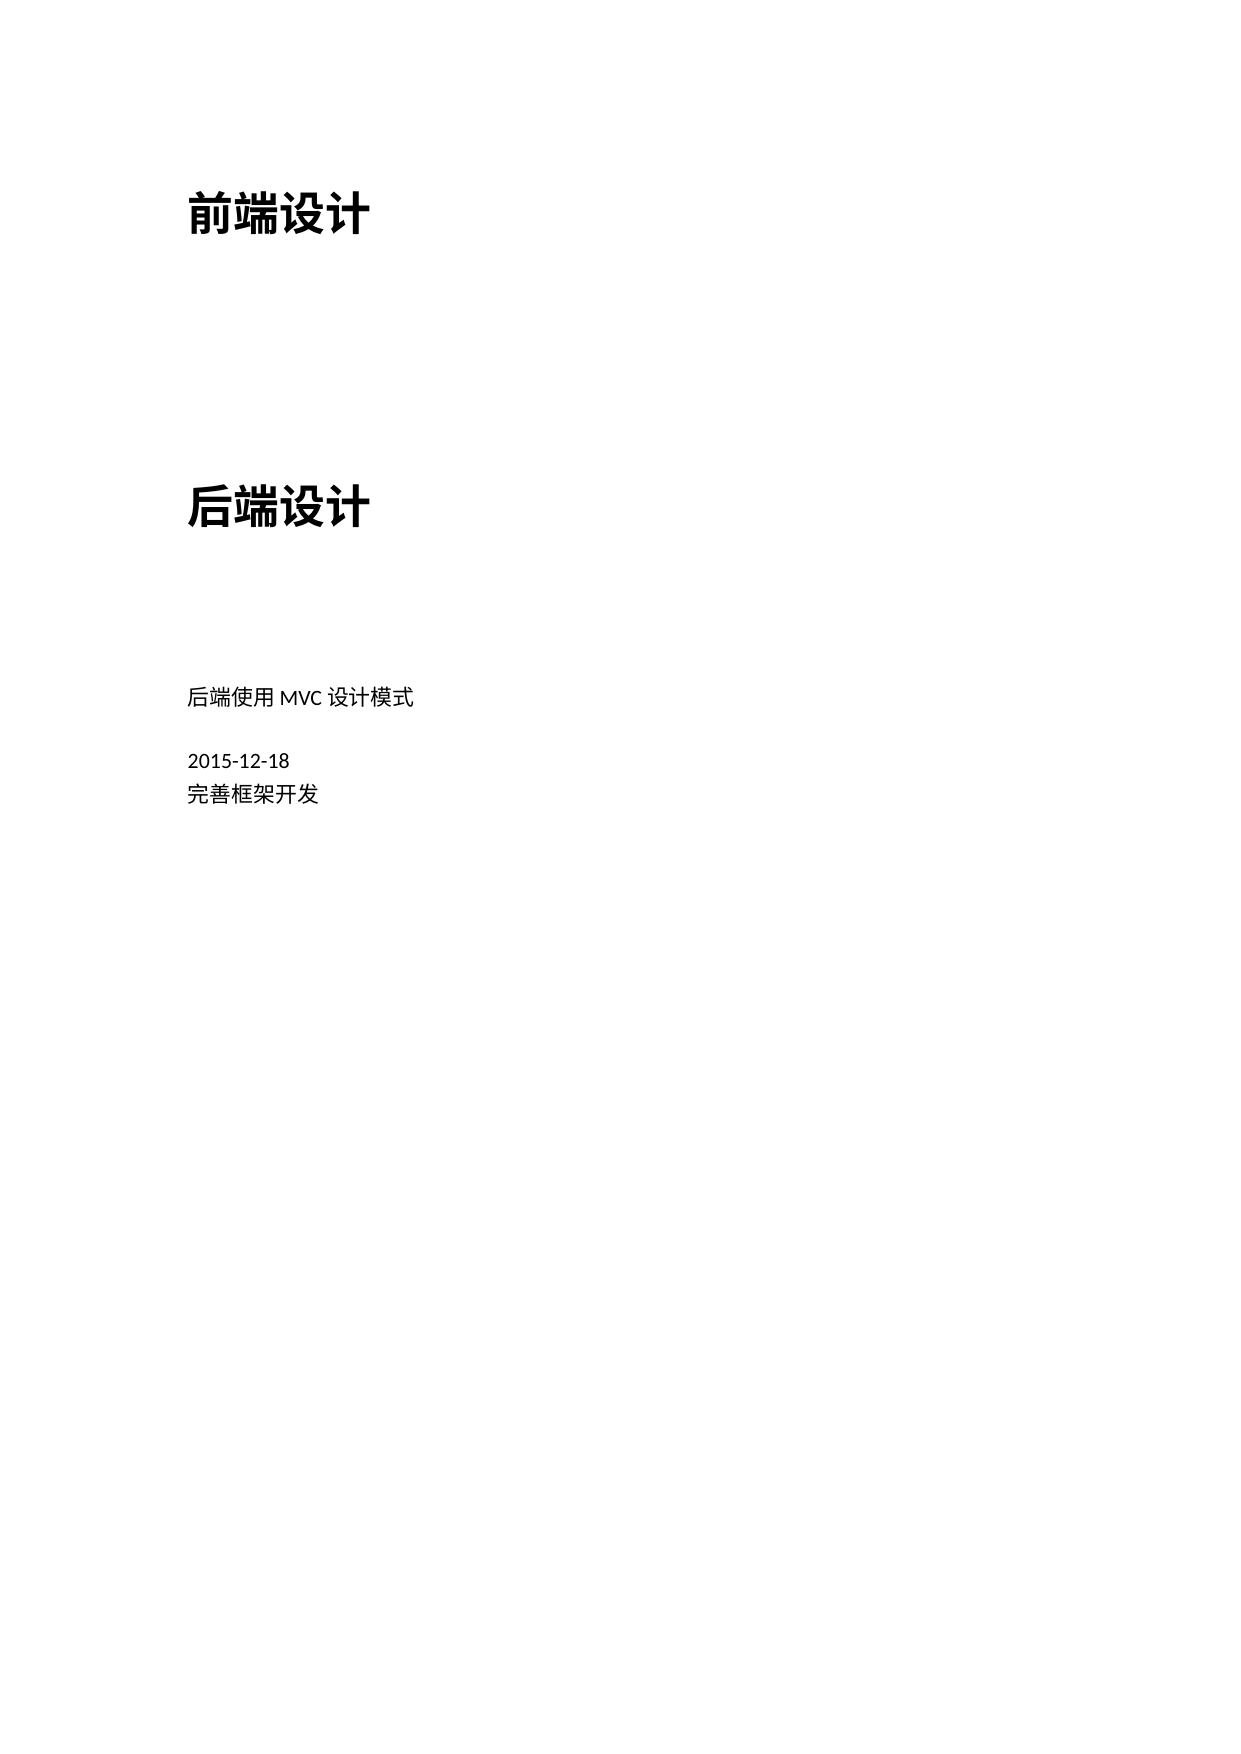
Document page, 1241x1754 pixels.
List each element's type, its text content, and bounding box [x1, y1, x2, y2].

subtitle 前端设计 [187, 162, 1053, 259]
subtitle 后端设计 [187, 454, 1053, 552]
text 2015-12-18 [187, 744, 1053, 777]
text 完善框架开发 [187, 777, 1053, 809]
text 后端使用MVC 设计模式 [187, 679, 1053, 712]
